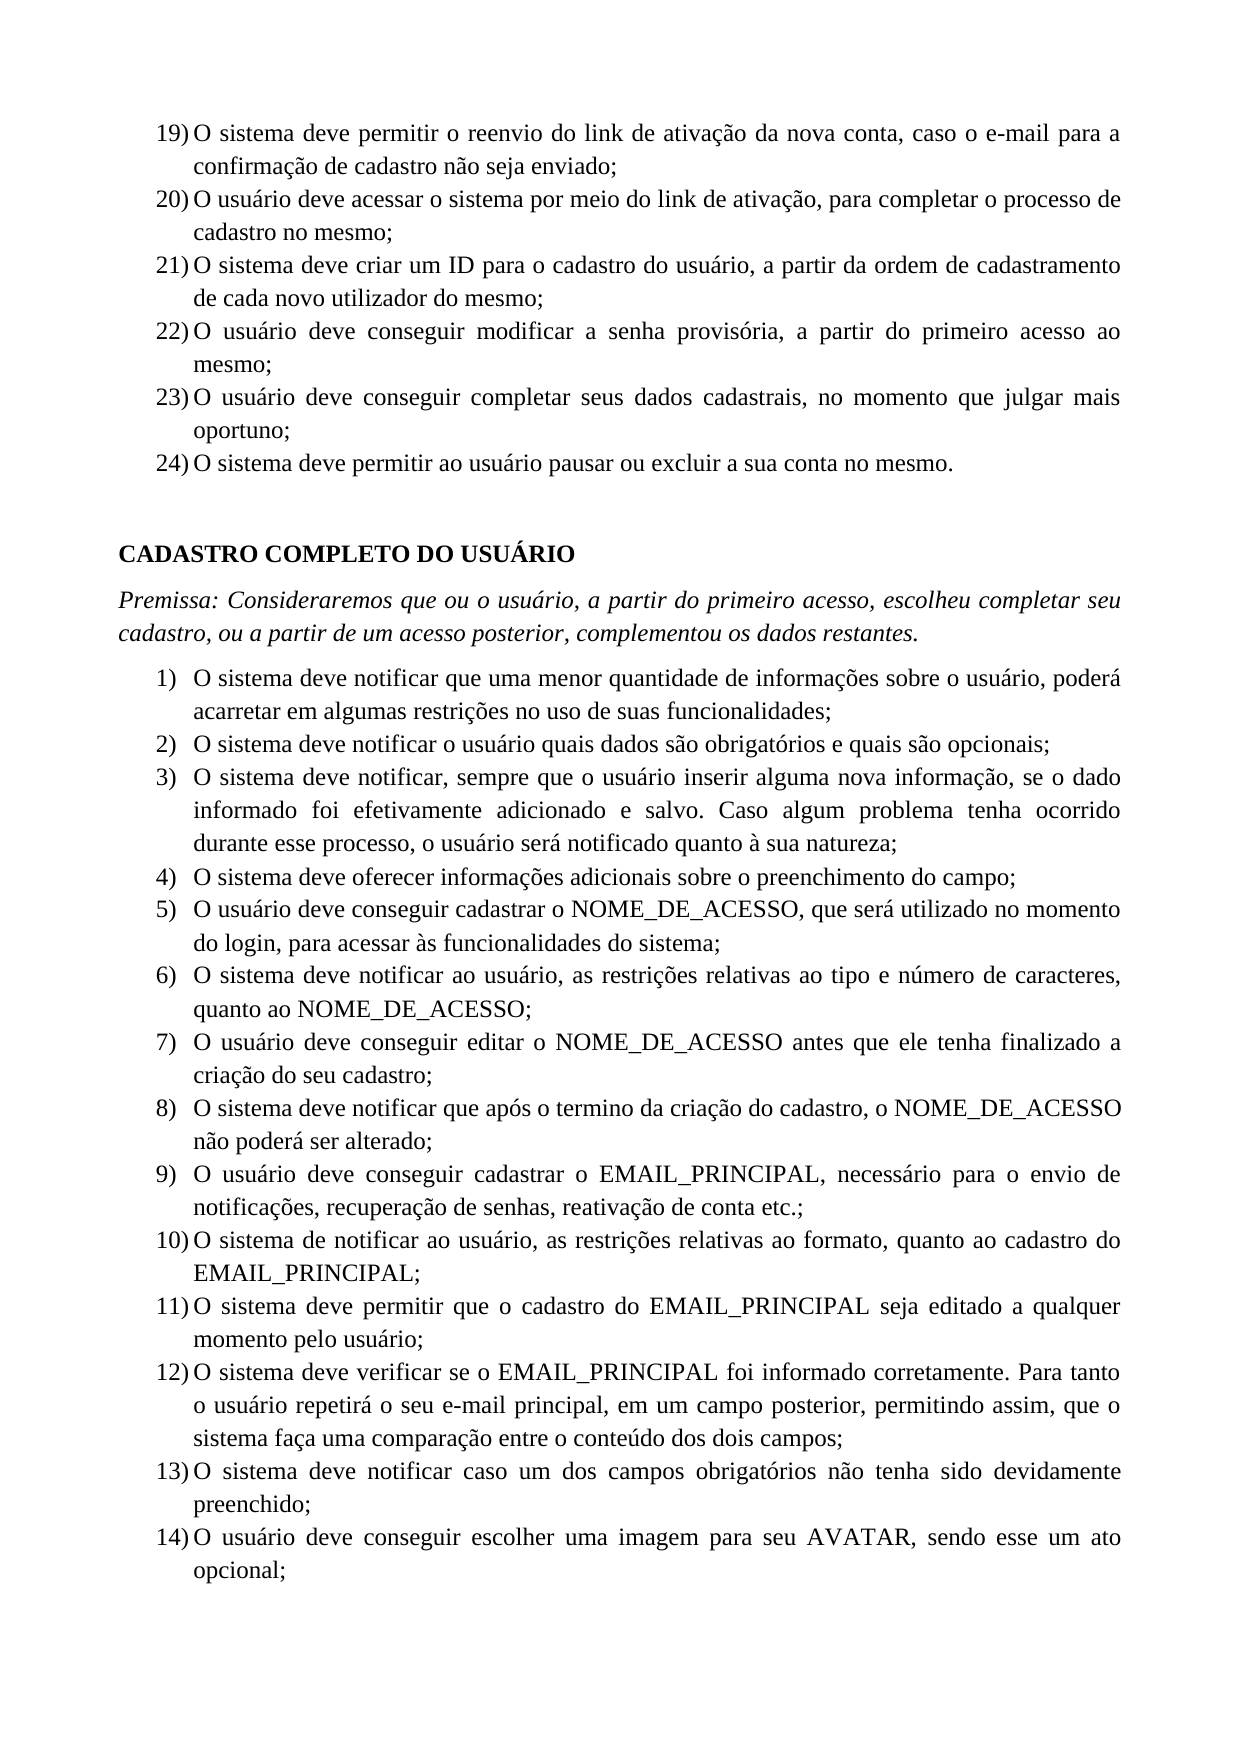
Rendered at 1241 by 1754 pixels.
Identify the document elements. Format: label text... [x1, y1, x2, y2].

list O sistema deve criar um ID para o cadastro do usuário, a partir da ordem de cadastramento de cada novo utilizador do mesmo; [156, 250, 1122, 312]
list O usuário deve conseguir completar seus dados cadastrais, no momento que julgar mais oportuno; [156, 382, 1122, 444]
list O sistema deve verificar se o EMAIL_PRINCIPAL foi informado corretamente. Para tanto o usuário repetirá o seu e-mail principal, em um campo posterior, permitindo assim, que o sistema faça uma comparação entre o conteúdo dos dois campos; [156, 1357, 1122, 1452]
list O sistema deve notificar, sempre que o usuário inserir alguma nova informação, se o dado informado foi efetivamente adicionado e salvo. Caso algum problema tenha ocorrido durante esse processo, o usuário será notificado quanto à sua natureza; [156, 762, 1122, 857]
list O sistema deve notificar que após o termino da criação do cadastro, o NOME_DE_ACESSO não poderá ser alterado; [156, 1093, 1122, 1154]
list O sistema deve permitir que o cadastro do EMAIL_PRINCIPAL seja editado a qualquer momento pelo usuário; [156, 1291, 1122, 1353]
list O usuário deve conseguir modificar a senha provisória, a partir do primeiro acesso ao mesmo; [156, 316, 1122, 378]
list O sistema deve permitir o reenvio do link de ativação da nova conta, caso o e-mail para a confirmação de cadastro não seja enviado; [156, 118, 1122, 180]
list O sistema deve oferecer informações adicionais sobre o preenchimento do campo; [156, 862, 1122, 890]
list O sistema deve notificar o usuário quais dados são obrigatórios e quais são opcionais; [156, 729, 1122, 758]
list O usuário deve conseguir cadastrar o NOME_DE_ACESSO, que será utilizado no momento do login, para acessar às funcionalidades do sistema; [156, 894, 1122, 956]
text Premissa: Consideraremos que ou o usuário, a partir do primeiro acesso, escolheu completar seu cadastro, ou a partir de um acesso posterior, complementou os dados restantes. [118, 585, 1122, 647]
list O usuário deve acessar o sistema por meio do link de ativação, para completar o processo de cadastro no mesmo; [156, 184, 1122, 246]
text CADASTRO COMPLETO DO USUÁRIO [118, 539, 1122, 568]
list O usuário deve conseguir cadastrar o EMAIL_PRINCIPAL, necessário para o envio de notificações, recuperação de senhas, reativação de conta etc.; [156, 1159, 1122, 1221]
list O usuário deve conseguir editar o NOME_DE_ACESSO antes que ele tenha finalizado a criação do seu cadastro; [156, 1027, 1122, 1088]
list O sistema deve notificar que uma menor quantidade de informações sobre o usuário, poderá acarretar em algumas restrições no uso de suas funcionalidades; [156, 663, 1122, 725]
list O sistema deve notificar ao usuário, as restrições relativas ao tipo e número de caracteres, quanto ao NOME_DE_ACESSO; [156, 961, 1122, 1022]
list O sistema deve permitir ao usuário pausar ou excluir a sua conta no mesmo. [156, 448, 1122, 477]
list O usuário deve conseguir escolher uma imagem para seu AVATAR, sendo esse um ato opcional; [156, 1522, 1122, 1584]
list O sistema de notificar ao usuário, as restrições relativas ao formato, quanto ao cadastro do EMAIL_PRINCIPAL; [156, 1225, 1122, 1287]
list O sistema deve notificar caso um dos campos obrigatórios não tenha sido devidamente preenchido; [156, 1456, 1122, 1518]
